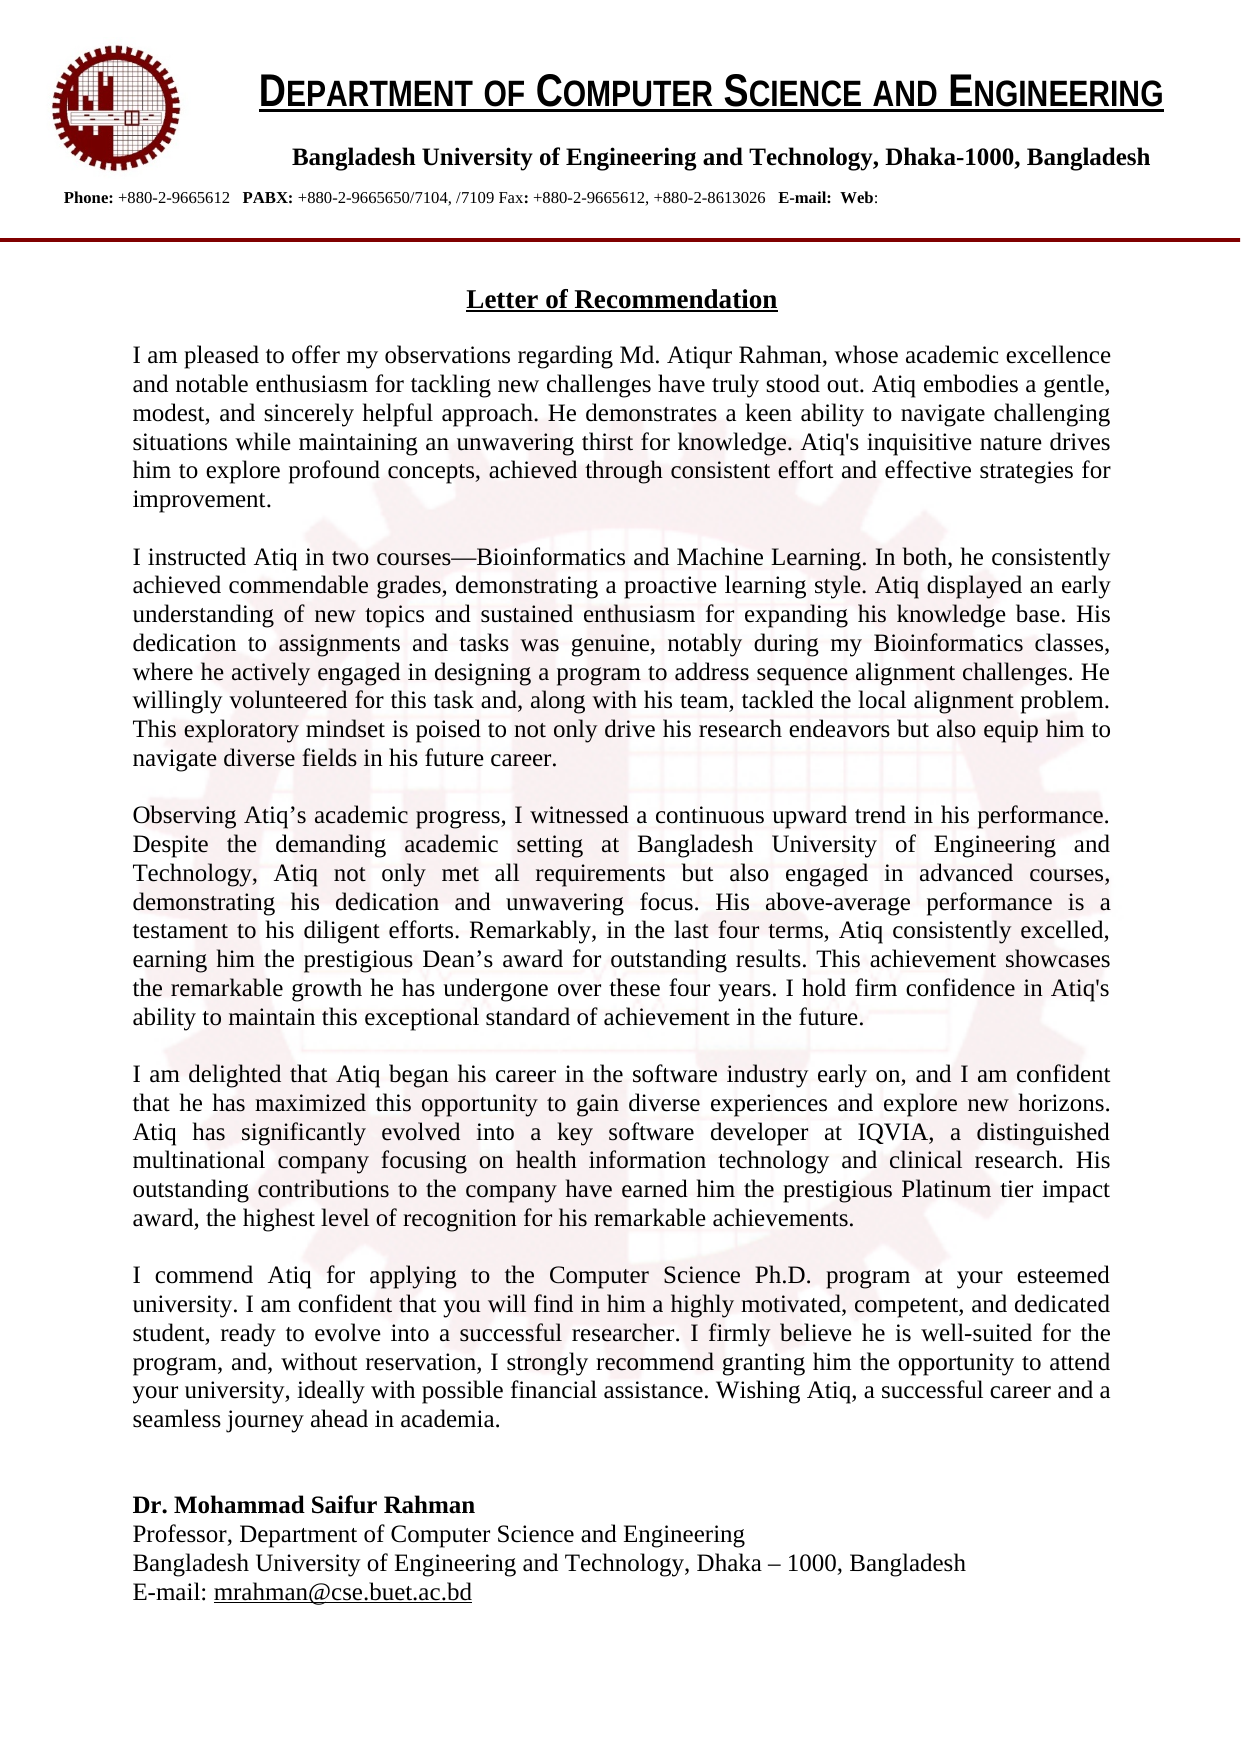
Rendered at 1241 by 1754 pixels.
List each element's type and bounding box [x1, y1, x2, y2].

picture [37, 37, 194, 179]
picture [108, 264, 1159, 1490]
